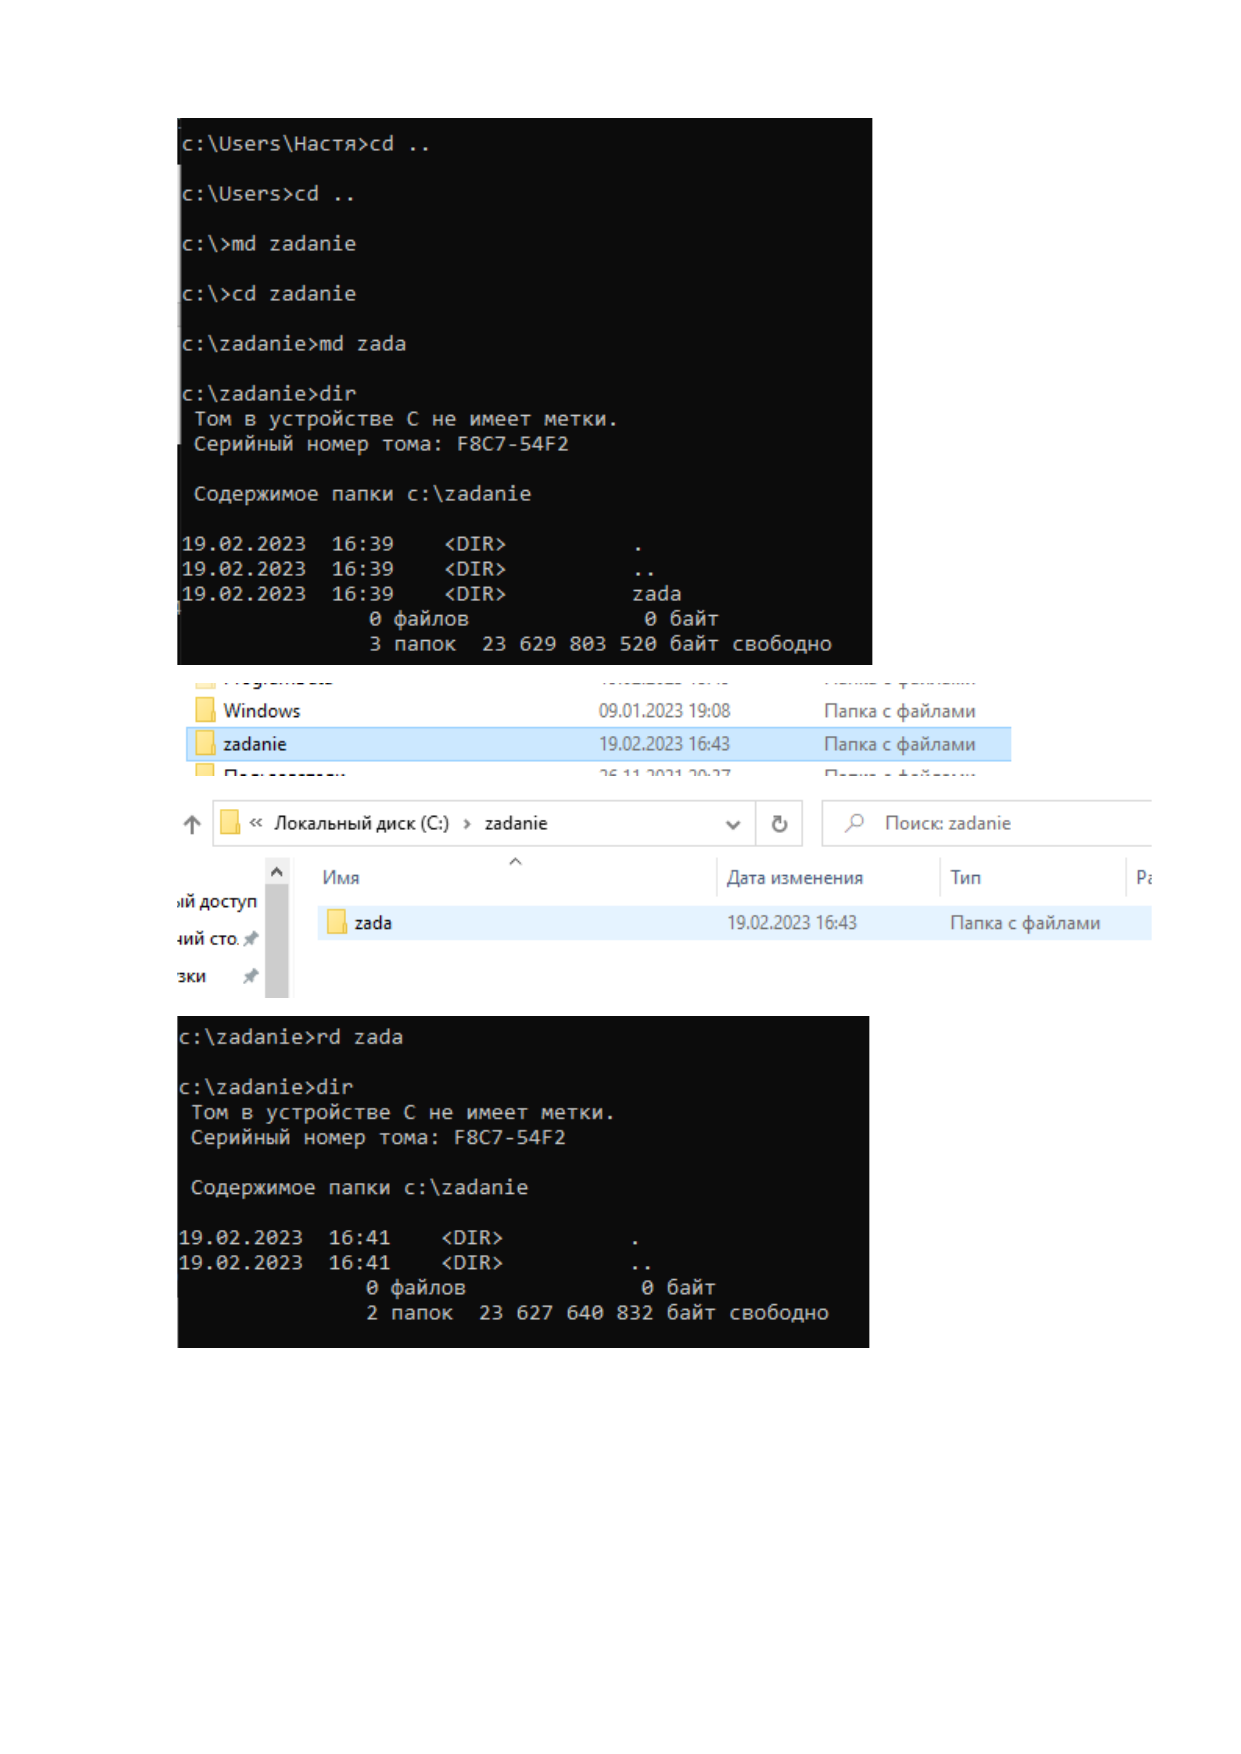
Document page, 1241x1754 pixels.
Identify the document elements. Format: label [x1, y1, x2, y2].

picture [177, 795, 1152, 998]
picture [177, 1016, 870, 1348]
picture [177, 683, 1012, 776]
picture [177, 118, 873, 665]
